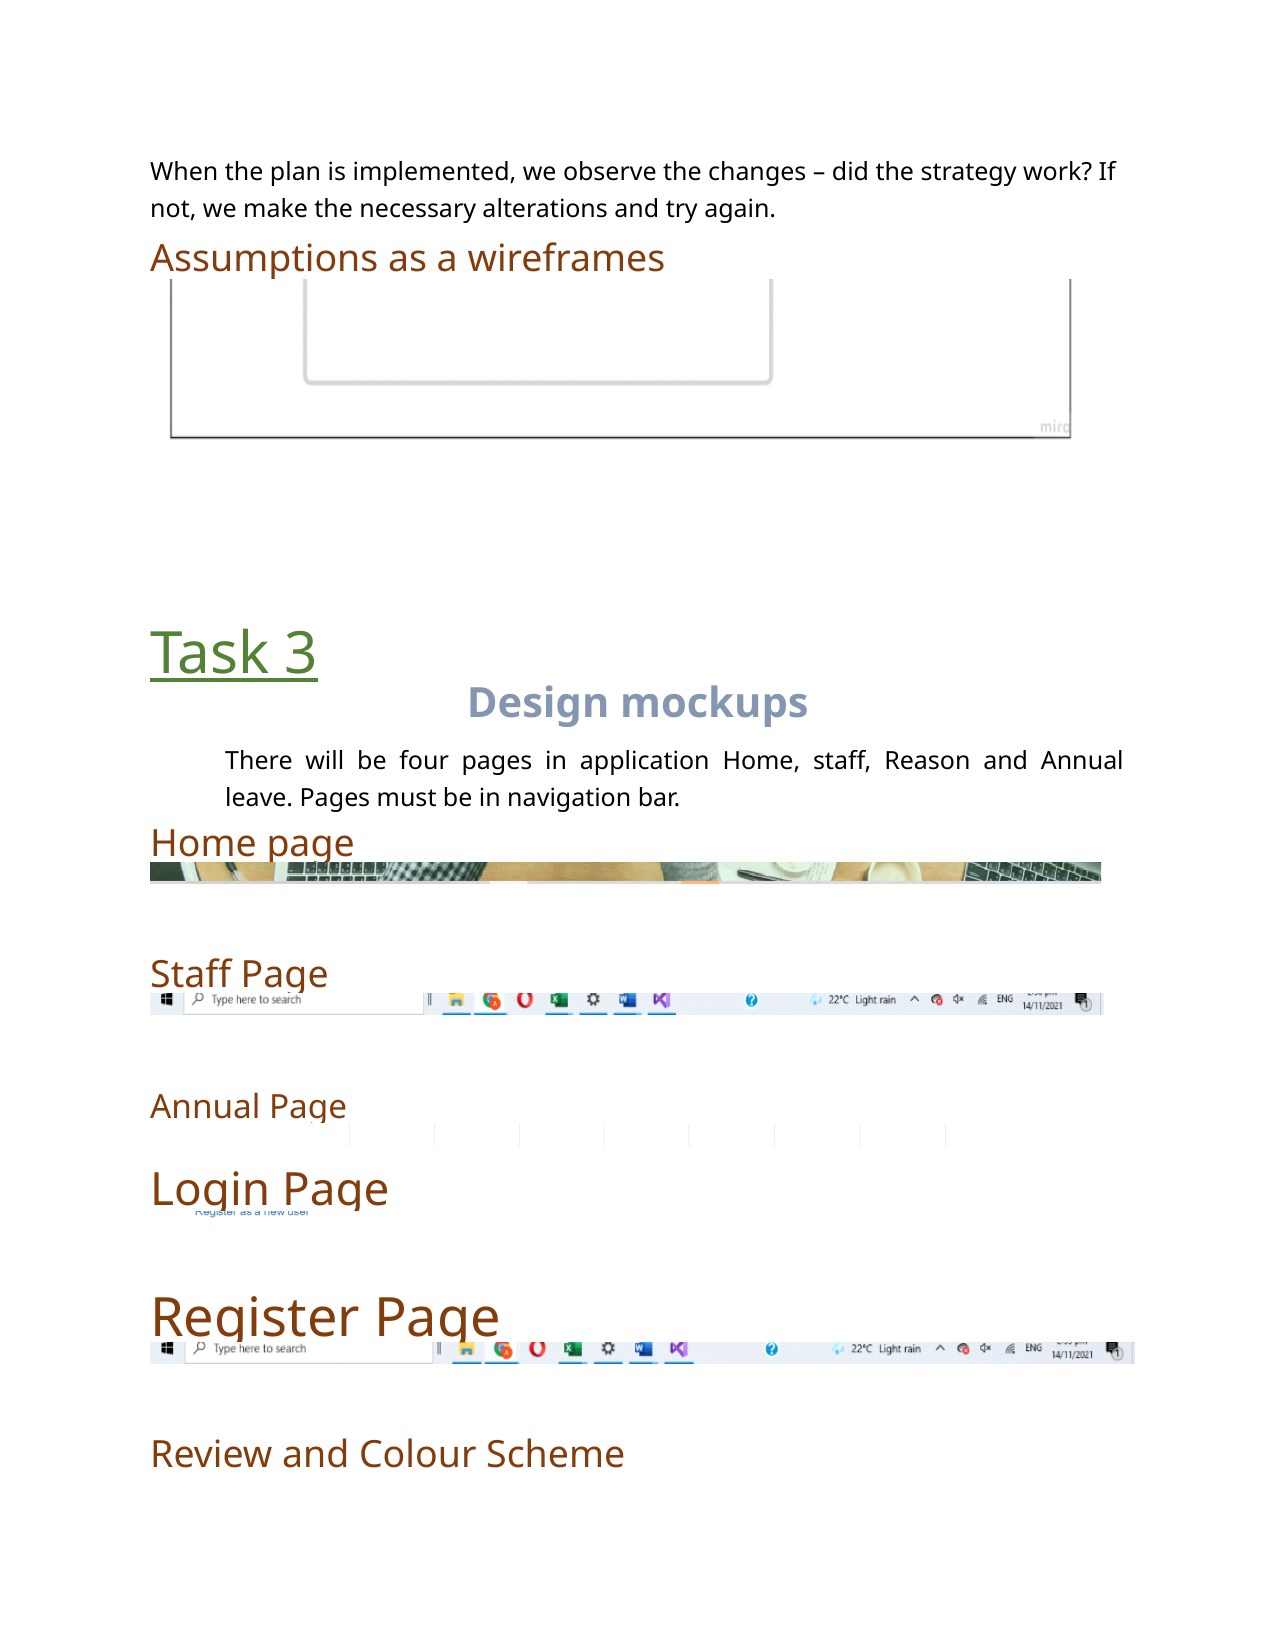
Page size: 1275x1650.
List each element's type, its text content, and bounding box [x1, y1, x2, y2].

text Assumptions as a wireframes [150, 242, 1125, 279]
text Review and Colour Scheme [150, 1446, 1125, 1473]
text Annual Page [150, 1097, 1125, 1123]
text Staff Page [150, 966, 1125, 993]
text Design mockups [770, 696, 1125, 723]
text Home page [150, 835, 1125, 862]
text Design mockups [150, 696, 572, 723]
text Register Page [150, 1315, 238, 1342]
text Register Page [242, 1315, 461, 1342]
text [150, 150, 1125, 225]
text Login Page [358, 1184, 1125, 1211]
text Register Page [465, 1315, 1125, 1342]
text Design mockups [577, 696, 764, 723]
text Task 3 [150, 652, 1125, 679]
text There will be four pages in application Home, staff, Reason and Annual leave. Pages must be in navigation bar. [225, 739, 1125, 814]
text Login Page [224, 1184, 355, 1211]
text Login Page [150, 1184, 221, 1211]
